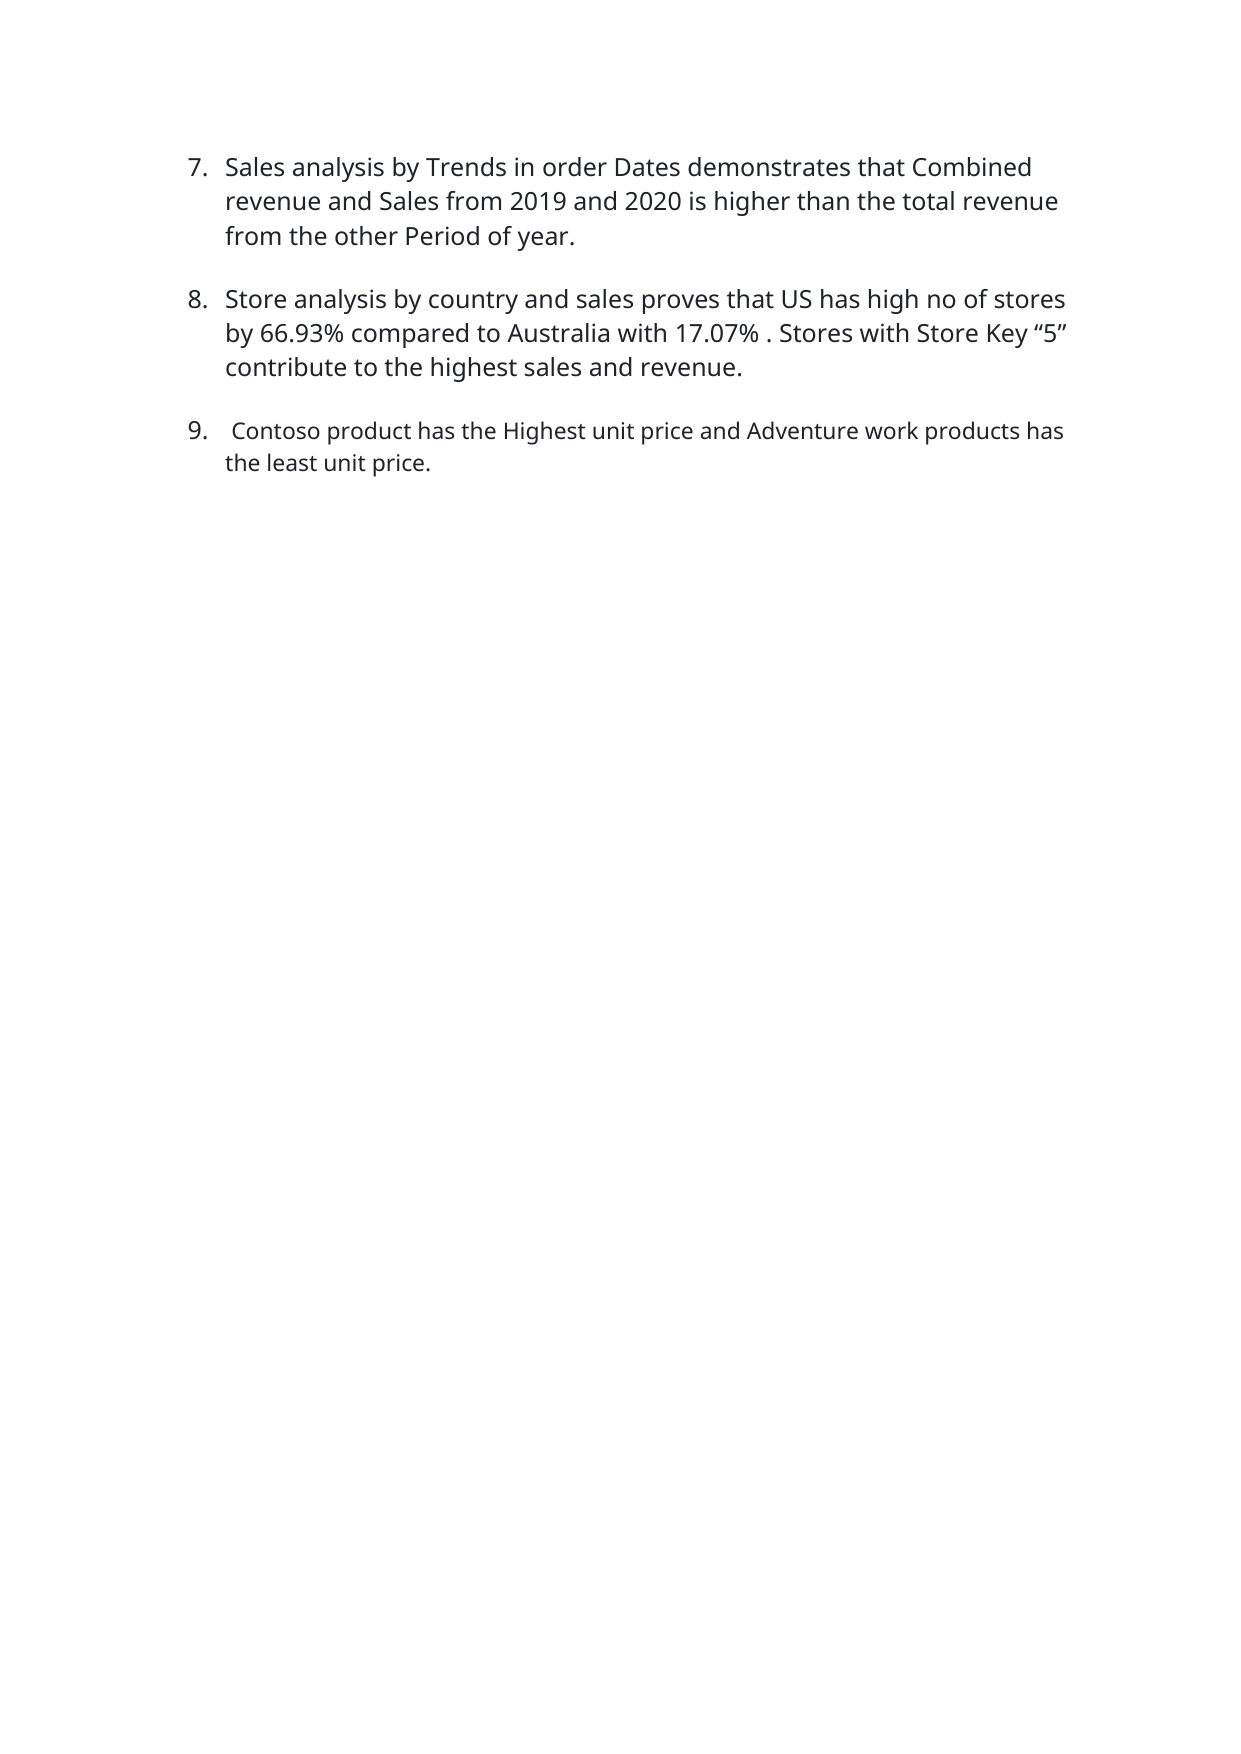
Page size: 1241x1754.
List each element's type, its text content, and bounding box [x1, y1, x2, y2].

list Store analysis by country and sales proves that US has high no of stores by 66.93% compared to Australia with 17.07% . Stores with Store Key “5” contribute to the highest sales and revenue. [187, 281, 1090, 383]
list Sales analysis by Trends in order Dates demonstrates that Combined revenue and Sales from 2019 and 2020 is higher than the total revenue from the other Period of year. [187, 150, 1090, 252]
list Contoso product has the Highest unit price and Adventure work products has the least unit price. [187, 413, 1090, 478]
